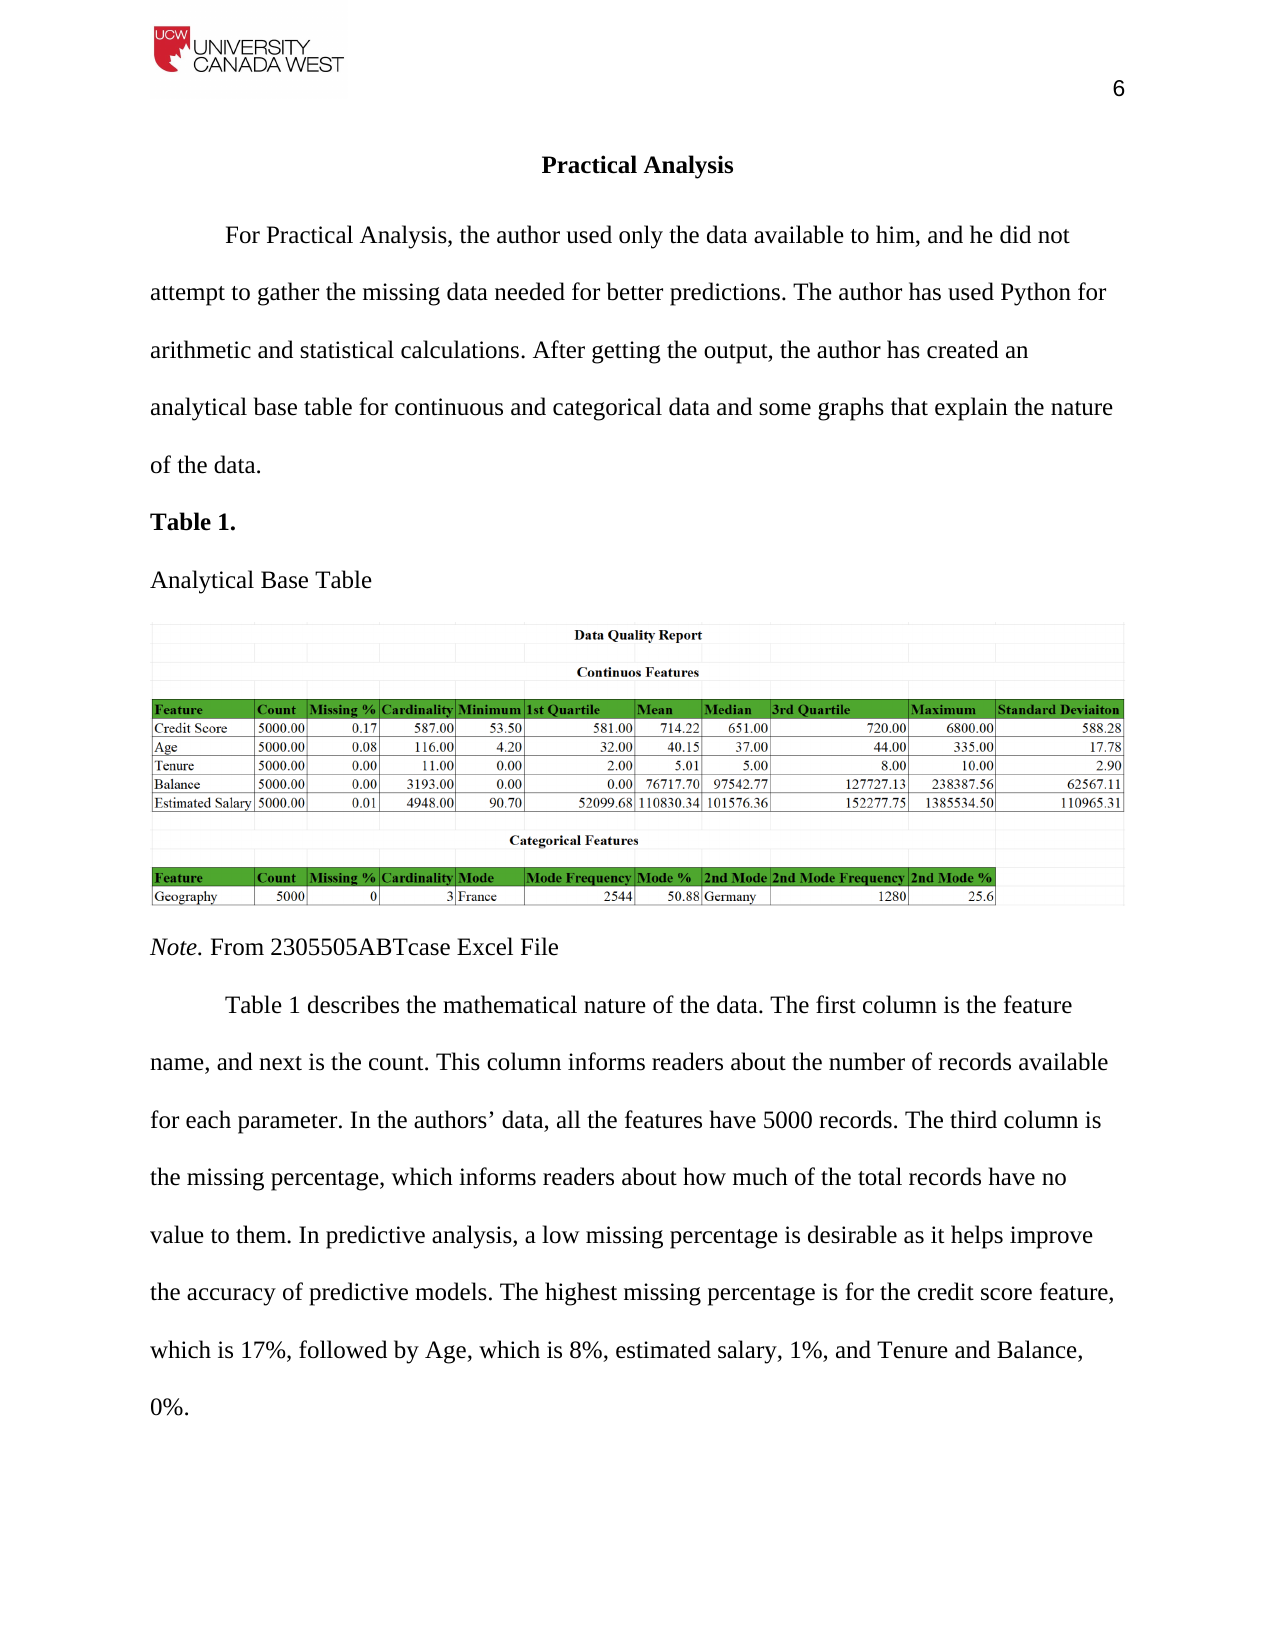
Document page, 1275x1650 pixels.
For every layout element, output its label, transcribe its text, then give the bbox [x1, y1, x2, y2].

subtitle Practical Analysis [150, 150, 1125, 179]
picture [150, 0, 348, 99]
text Table 1 describes the mathematical nature of the data. The first column is the feature name, and next is the count. This column informs readers about the number of records available for each parameter. In the authors’ data, all the features have 5000 records. The third column is the missing percentage, which informs readers about how much of the total records have no value to them. In predictive analysis, a low missing percentage is desirable as it helps improve the accuracy of predictive models. The highest missing percentage is for the credit score feature, which is 17%, followed by Age, which is 8%, estimated salary, 1%, and Tenure and Balance, 0%. [150, 990, 1125, 1421]
text Analytical Base Table [150, 565, 1125, 594]
text Table 1. [150, 507, 1125, 536]
text For Practical Analysis, the author used only the data available to him, and he did not attempt to gather the missing data needed for better predictions. The author has used Python for arithmetic and statistical calculations. After getting the output, the author has created an analytical base table for continuous and categorical data and some graphs that explain the nature of the data. [150, 220, 1125, 479]
text Note. From 2305505ABTcase Excel File [150, 932, 1125, 961]
picture [150, 622, 1125, 906]
